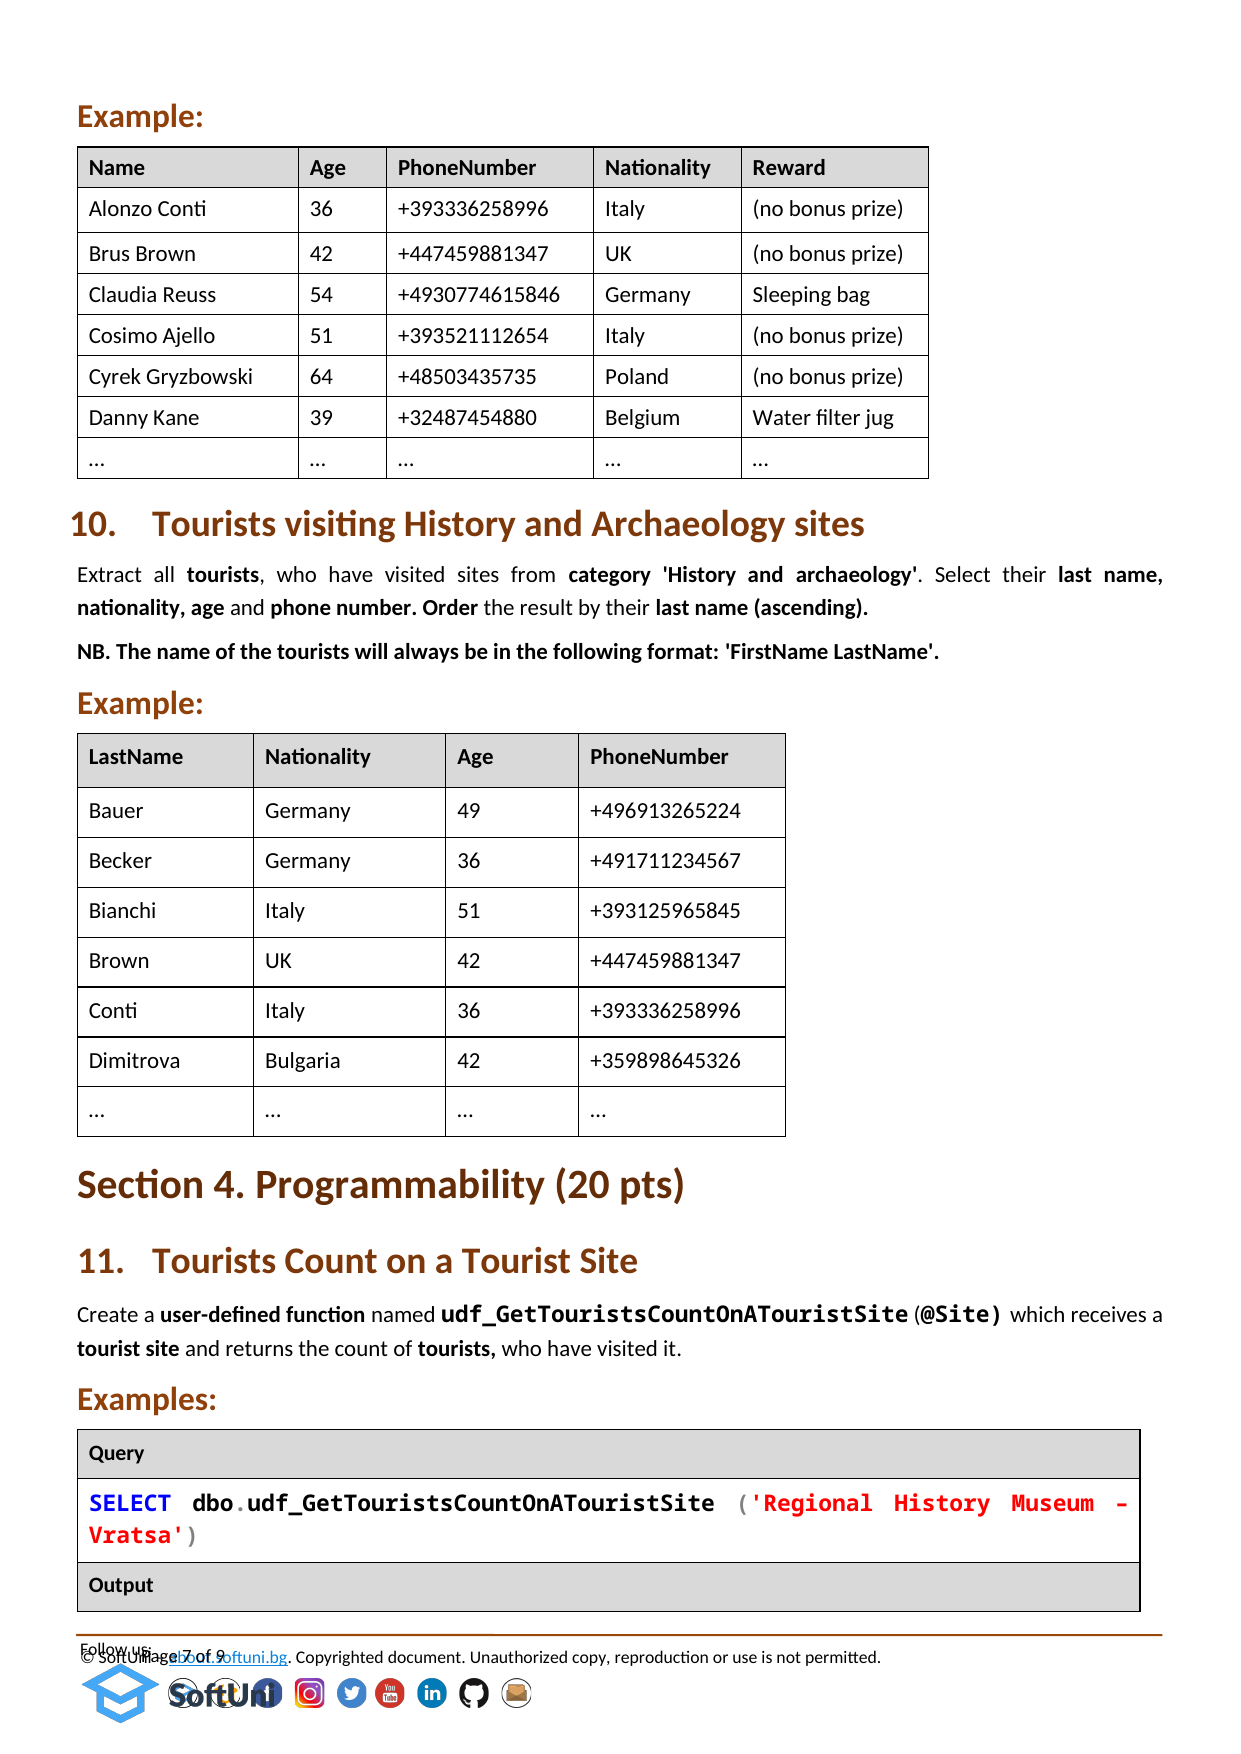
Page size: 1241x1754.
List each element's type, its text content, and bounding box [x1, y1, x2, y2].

table_cell Germany [594, 274, 741, 314]
text Create a user-defined function named udf_GetTouristsCountOnATouristSite (@Site) which receives a tourist site and returns the count of tourists, who have visited it. [77, 1298, 1163, 1362]
table_cell Output [78, 1563, 1139, 1611]
subtitle Tourists Count on a Tourist Site [77, 1237, 1163, 1283]
picture [417, 1699, 426, 1708]
table_cell +447459881347 [387, 233, 593, 273]
picture [459, 1678, 489, 1708]
table_cell +393125965845 [579, 888, 785, 937]
picture [337, 1678, 367, 1708]
subtitle Example: [77, 682, 1163, 723]
table_cell Water filter jug [742, 397, 928, 437]
subtitle Section 4. Programmability (20 pts) [77, 1158, 1163, 1209]
table_header Nationality [594, 148, 741, 187]
table_header Query [78, 1430, 1139, 1478]
table_cell … [579, 1087, 785, 1136]
table_cell … [594, 438, 741, 478]
table_cell … [299, 438, 386, 478]
subtitle Example: [77, 95, 1163, 136]
picture [431, 1690, 440, 1700]
picture [438, 1699, 447, 1708]
picture [375, 1678, 405, 1708]
table_cell Alonzo Conti [78, 188, 298, 232]
table_cell 42 [446, 1038, 578, 1086]
table_cell 54 [299, 274, 386, 314]
table_cell UK [594, 233, 741, 273]
table_header Age [446, 734, 578, 787]
table_header Age [299, 148, 386, 187]
table_cell 42 [299, 233, 386, 273]
table_header Name [78, 148, 298, 187]
table_cell +393336258996 [387, 188, 593, 232]
table_cell Sleeping bag [742, 274, 928, 314]
subtitle Tourists visiting History and Archaeology sites [69, 499, 1163, 545]
table_cell +48503435735 [387, 356, 593, 396]
table_cell (no bonus prize) [742, 233, 928, 273]
table_cell … [78, 1087, 253, 1136]
table_cell … [78, 438, 298, 478]
table_header Reward [742, 148, 928, 187]
table_cell (no bonus prize) [742, 315, 928, 355]
table_cell UK [254, 938, 445, 986]
table_cell 42 [446, 938, 578, 986]
table_cell 39 [299, 397, 386, 437]
table_cell Bulgaria [254, 1038, 445, 1086]
table_cell … [387, 438, 593, 478]
picture [75, 1658, 283, 1729]
table_cell Cyrek Gryzbowski [78, 356, 298, 396]
table_cell 51 [446, 888, 578, 937]
table_cell Belgium [594, 397, 741, 437]
table_cell Germany [254, 788, 445, 837]
table_cell Italy [254, 888, 445, 937]
table_cell … [446, 1087, 578, 1136]
table_cell Poland [594, 356, 741, 396]
table_cell Becker [78, 838, 253, 887]
table_cell +32487454880 [387, 397, 593, 437]
picture [294, 1678, 325, 1708]
table_cell 36 [446, 838, 578, 887]
table_cell Brown [78, 938, 253, 986]
table_header Nationality [254, 734, 445, 787]
table_cell +359898645326 [579, 1038, 785, 1086]
table_cell 49 [446, 788, 578, 837]
table_cell Italy [254, 988, 445, 1036]
table_header LastName [78, 734, 253, 787]
subtitle Examples: [77, 1378, 1163, 1419]
table_cell SELECT dbo.udf_GetTouristsCountOnATouristSite ('Regional History Museum – Vratsa') [78, 1479, 1139, 1562]
table_cell Conti [78, 988, 253, 1036]
table_cell +447459881347 [579, 938, 785, 986]
table_cell +491711234567 [579, 838, 785, 887]
table_cell … [254, 1087, 445, 1136]
text NB. The name of the tourists will always be in the following format: 'FirstName LastName'. [77, 637, 1163, 666]
table_cell +393336258996 [579, 988, 785, 1036]
table_cell 36 [446, 988, 578, 1036]
table_cell (no bonus prize) [742, 356, 928, 396]
table_cell Italy [594, 188, 741, 232]
table_cell Brus Brown [78, 233, 298, 273]
table_cell Bauer [78, 788, 253, 837]
table_cell Germany [254, 838, 445, 887]
table_cell 36 [299, 188, 386, 232]
table_cell +4930774615846 [387, 274, 593, 314]
table_header PhoneNumber [387, 148, 593, 187]
table_cell (no bonus prize) [742, 188, 928, 232]
table_cell Claudia Reuss [78, 274, 298, 314]
table_cell Danny Kane [78, 397, 298, 437]
table_cell +393521112654 [387, 315, 593, 355]
table_cell 51 [299, 315, 386, 355]
table_cell +496913265224 [579, 788, 785, 837]
table_header PhoneNumber [579, 734, 785, 787]
picture [501, 1678, 532, 1708]
picture [417, 1678, 426, 1687]
table_cell Bianchi [78, 888, 253, 937]
table_cell Cosimo Ajello [78, 315, 298, 355]
picture [438, 1678, 447, 1687]
table_cell … [742, 438, 928, 478]
table_cell Italy [594, 315, 741, 355]
text Extract all tourists, who have visited sites from category 'History and archaeology'. Select their last name, nationality, age and phone number. Order the result by their last name (ascending). [77, 561, 1163, 621]
table_cell 64 [299, 356, 386, 396]
table_cell Dimitrova [78, 1038, 253, 1086]
